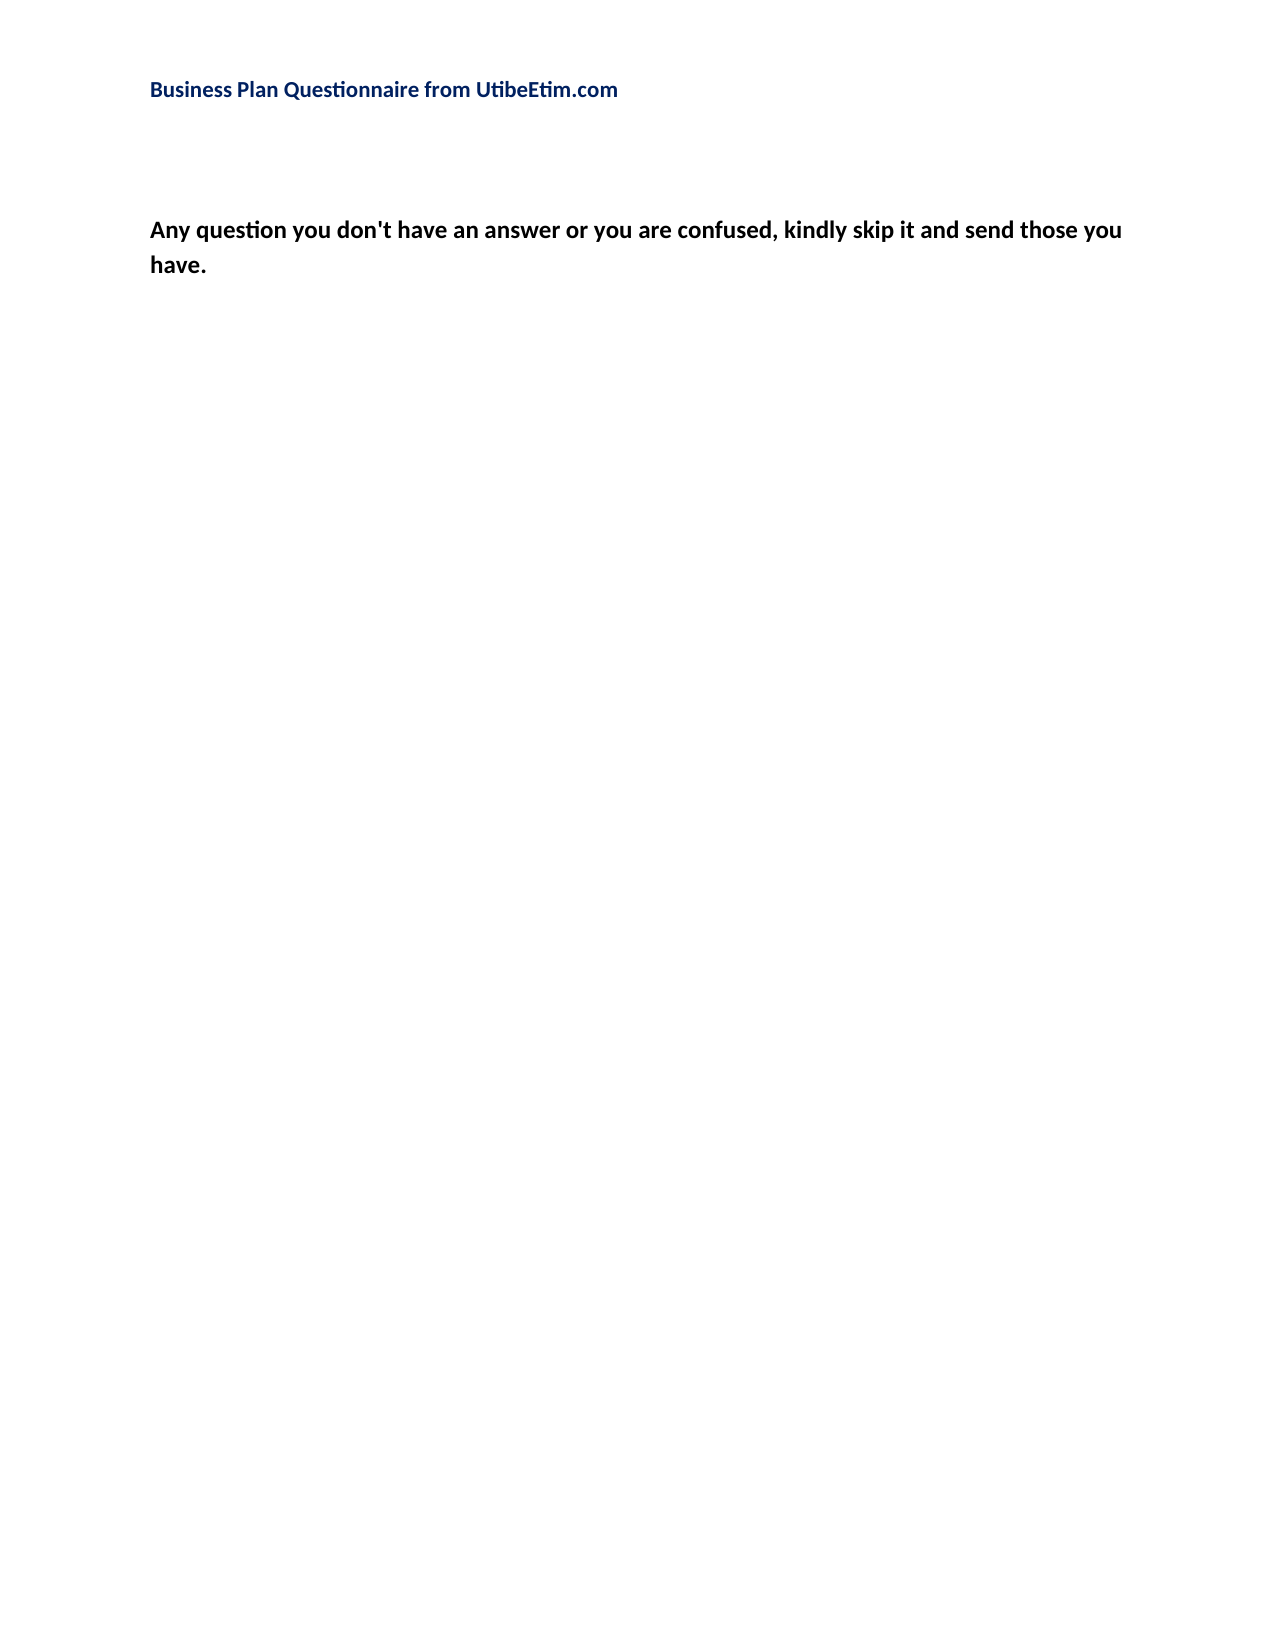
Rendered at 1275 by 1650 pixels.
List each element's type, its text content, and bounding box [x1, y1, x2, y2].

text Any question you don't have an answer or you are confused, kindly skip it and send those you have. [150, 214, 1125, 280]
